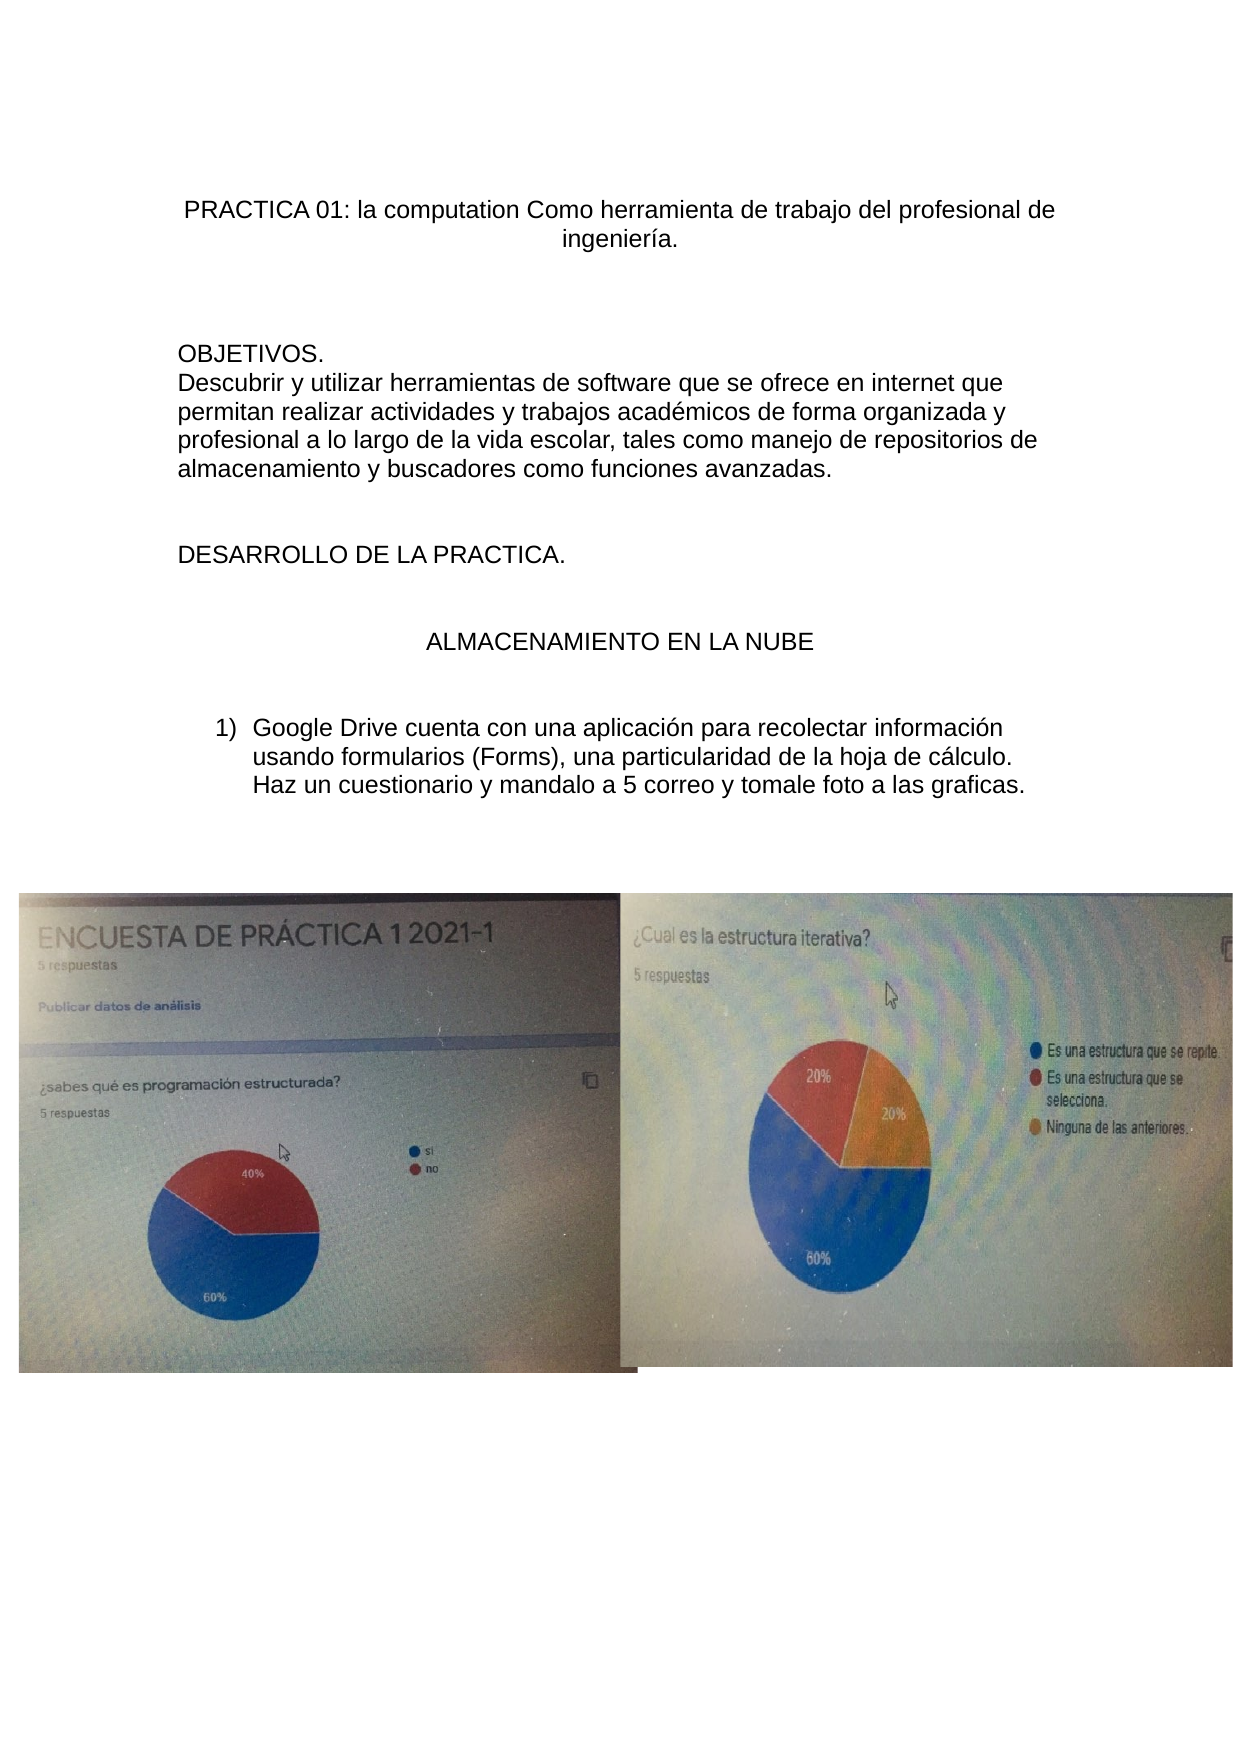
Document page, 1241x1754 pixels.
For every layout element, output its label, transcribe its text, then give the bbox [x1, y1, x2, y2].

text PRACTICA 01: la computation Como herramienta de trabajo del profesional de ingeniería. [177, 196, 1063, 253]
list Google Drive cuenta con una aplicación para recolectar información usando formularios (Forms), una particularidad de la hoja de cálculo. Haz un cuestionario y mandalo a 5 correo y tomale foto a las graficas. [215, 713, 1063, 799]
text ALMACENAMIENTO EN LA NUBE [177, 627, 1063, 656]
picture [18, 893, 1233, 1373]
text DESARROLLO DE LA PRACTICA. [177, 541, 1063, 569]
text Descubrir y utilizar herramientas de software que se ofrece en internet que permitan realizar actividades y trabajos académicos de forma organizada y profesional a lo largo de la vida escolar, tales como manejo de repositorios de almacenamiento y buscadores como funciones avanzadas. [177, 368, 1063, 483]
text OBJETIVOS. [177, 339, 1063, 368]
